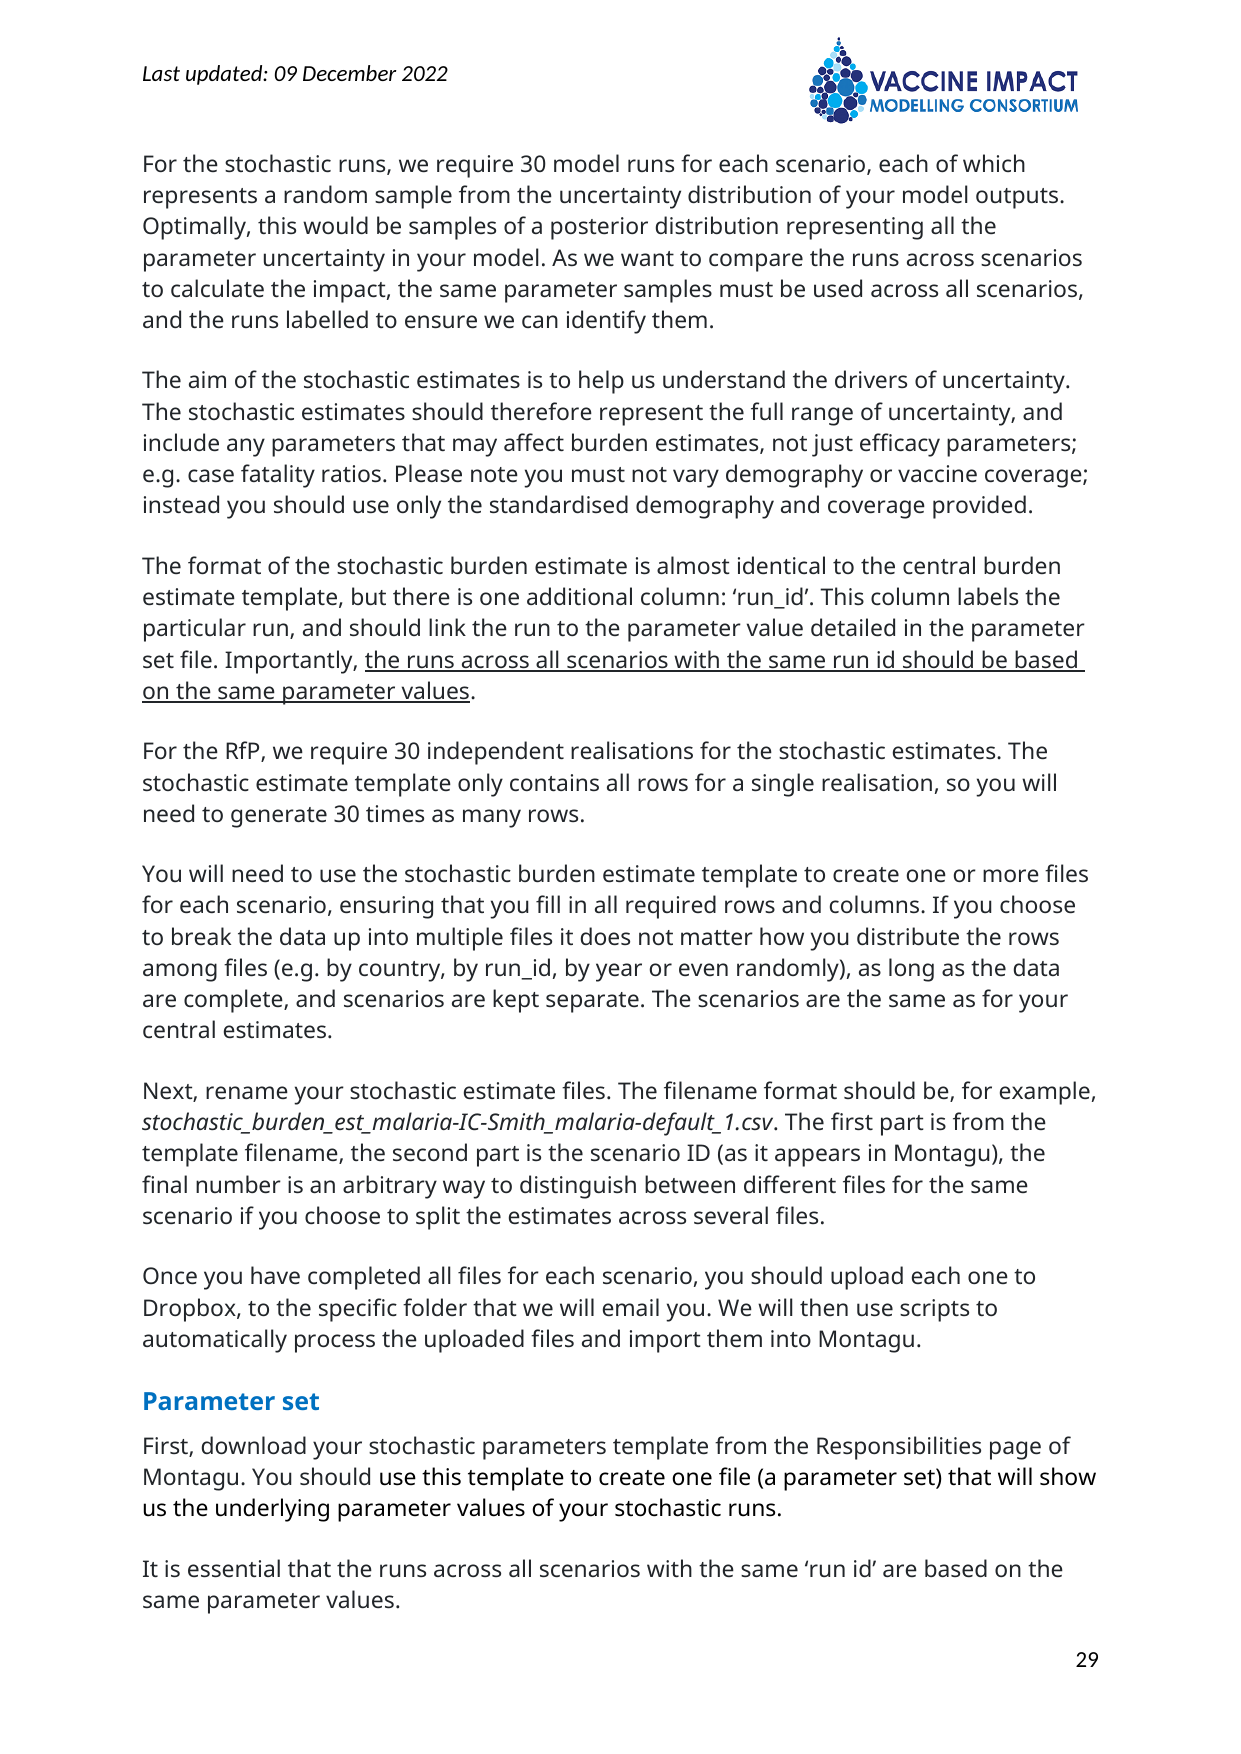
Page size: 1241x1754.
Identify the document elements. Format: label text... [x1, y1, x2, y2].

text You will need to use the stochastic burden estimate template to create one or more files for each scenario, ensuring that you fill in all required rows and columns. If you choose to break the data up into multiple files it does not matter how you distribute the rows among files (e.g. by country, by run_id, by year or even randomly), as long as the data are complete, and scenarios are kept separate. The scenarios are the same as for your central estimates. [142, 858, 1098, 1046]
text First, download your stochastic parameters template from the Responsibilities page of Montagu. You should use this template to create one file (a parameter set) that will show us the underlying parameter values of your stochastic runs. [142, 1430, 1098, 1523]
text It is essential that the runs across all scenarios with the same ‘run id’ are based on the same parameter values. [142, 1553, 1098, 1615]
text Once you have completed all files for each scenario, you should upload each one to Dropbox, to the specific folder that we will email you. We will then use scripts to automatically process the uploaded files and import them into Montagu. [142, 1260, 1098, 1354]
text Next, rename your stochastic estimate files. The filename format should be, for example, stochastic_burden_est_malaria-IC-Smith_malaria-default_1.csv. The first part is from the template filename, the second part is the scenario ID (as it appears in Montagu), the final number is an arbitrary way to distinguish between different files for the same scenario if you choose to split the estimates across several files. [142, 1075, 1098, 1231]
text The format of the stochastic burden estimate is almost identical to the central burden estimate template, but there is one additional column: ‘run_id’. This column labels the particular run, and should link the run to the parameter value detailed in the parameter set file. Importantly, the runs across all scenarios with the same run id should be based on the same parameter values. [142, 550, 1098, 706]
text The aim of the stochastic estimates is to help us understand the drivers of uncertainty. The stochastic estimates should therefore represent the full range of uncertainty, and include any parameters that may affect burden estimates, not just efficacy parameters; e.g. case fatality ratios. Please note you must not vary demography or vaccine coverage; instead you should use only the standardised demography and coverage provided. [142, 364, 1098, 521]
picture [801, 35, 1097, 129]
text For the RfP, we require 30 independent realisations for the stochastic estimates. The stochastic estimate template only contains all rows for a single realisation, so you will need to generate 30 times as many rows. [142, 735, 1098, 829]
text For the stochastic runs, we require 30 model runs for each scenario, each of which represents a random sample from the uncertainty distribution of your model outputs. Optimally, this would be samples of a posterior distribution representing all the parameter uncertainty in your model. As we want to compare the runs across scenarios to calculate the impact, the same parameter samples must be used across all scenarios, and the runs labelled to ensure we can identify them. [142, 148, 1098, 335]
text Parameter set [142, 1383, 1098, 1417]
